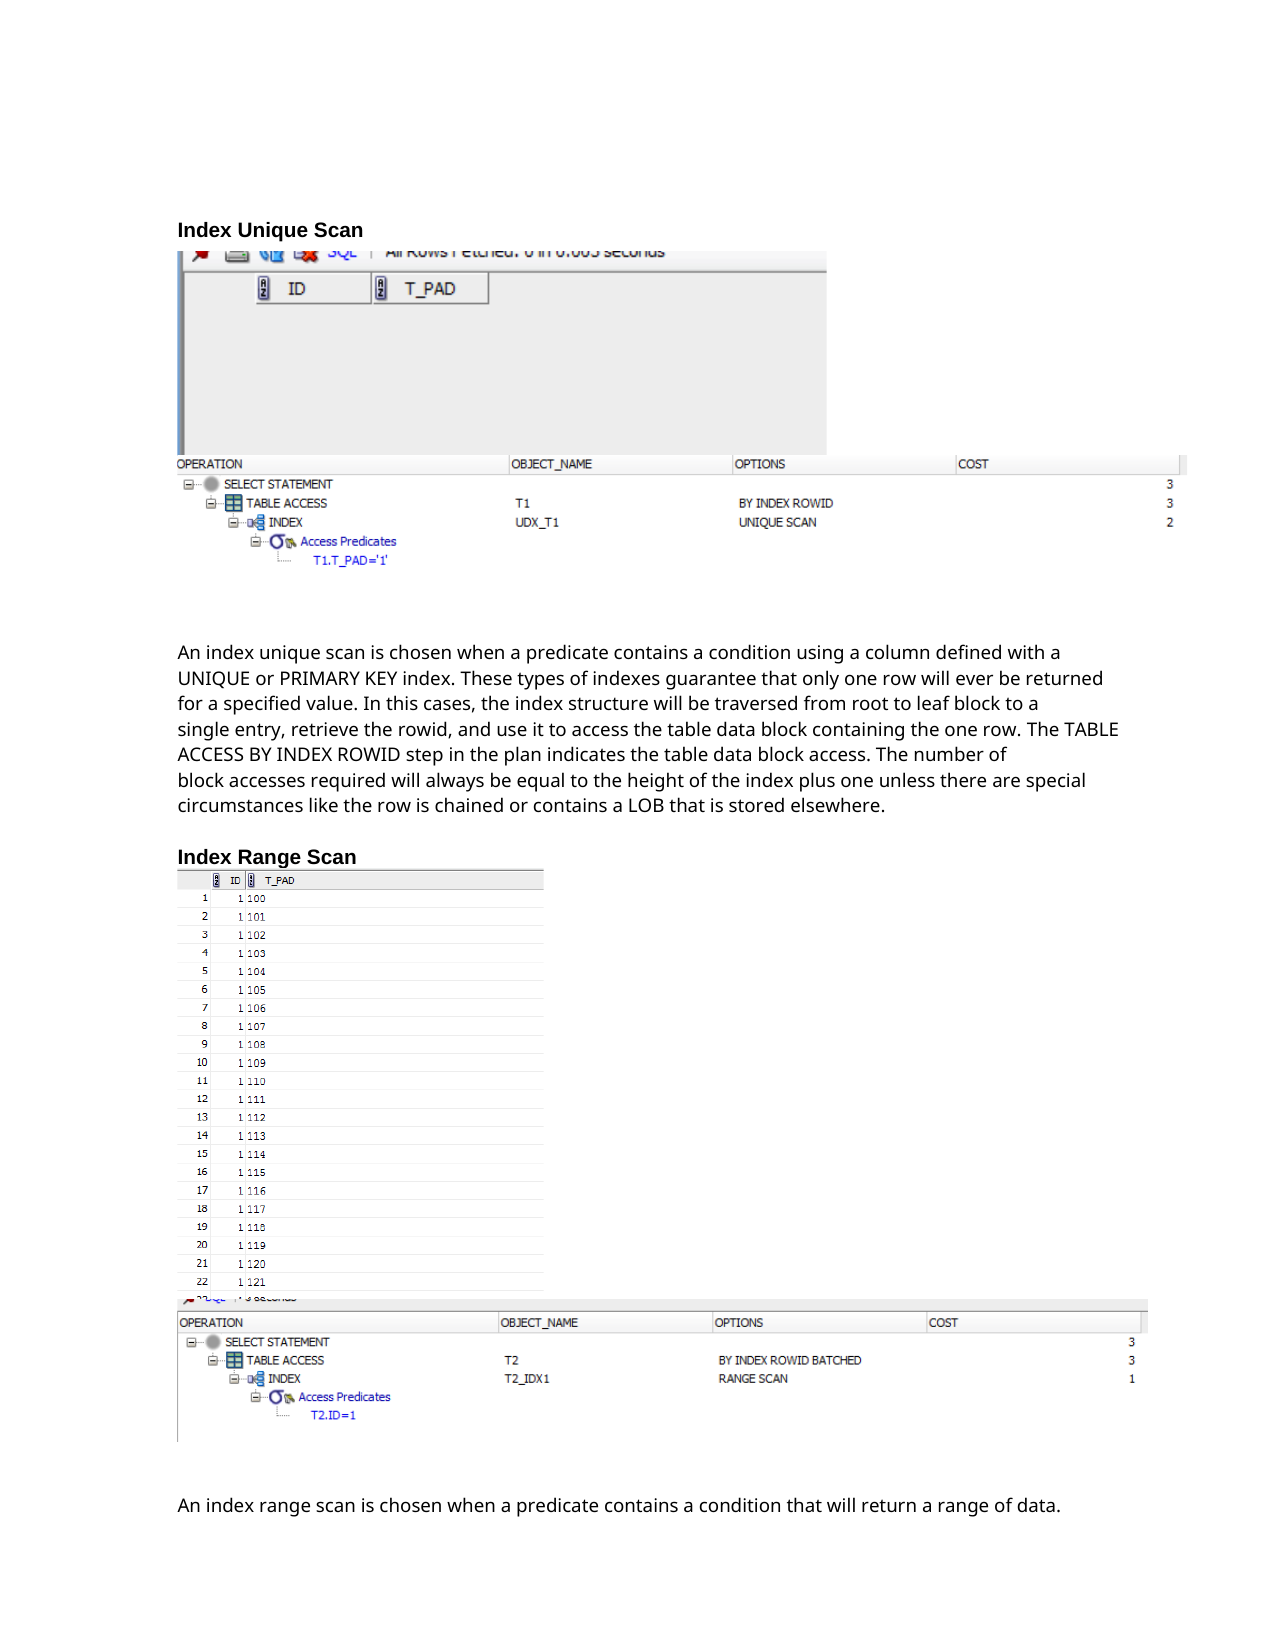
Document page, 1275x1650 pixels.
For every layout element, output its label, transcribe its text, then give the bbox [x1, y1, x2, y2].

text An index range scan is chosen when a predicate contains a condition that will return a range of data. [177, 1492, 1186, 1517]
text block accesses required will always be equal to the height of the index plus one unless there are special [177, 767, 1186, 793]
text single entry, retrieve the rowid, and use it to access the table data block containing the one row. The TABLE ACCESS BY INDEX ROWID step in the plan indicates the table data block access. The number of [177, 716, 1186, 767]
text UNIQUE or PRIMARY KEY index. These types of indexes guarantee that only one row will ever be returned [177, 665, 1186, 691]
text An index unique scan is chosen when a predicate contains a condition using a column defined with a [177, 640, 1186, 665]
subtitle Index Unique Scan [177, 218, 1186, 242]
picture [177, 251, 1188, 640]
picture [177, 868, 1148, 1442]
text circumstances like the row is chained or contains a LOB that is stored elsewhere. [177, 793, 1186, 818]
text for a specified value. In this cases, the index structure will be traversed from root to leaf block to a [177, 691, 1186, 716]
text Index Range Scan [177, 844, 1186, 869]
